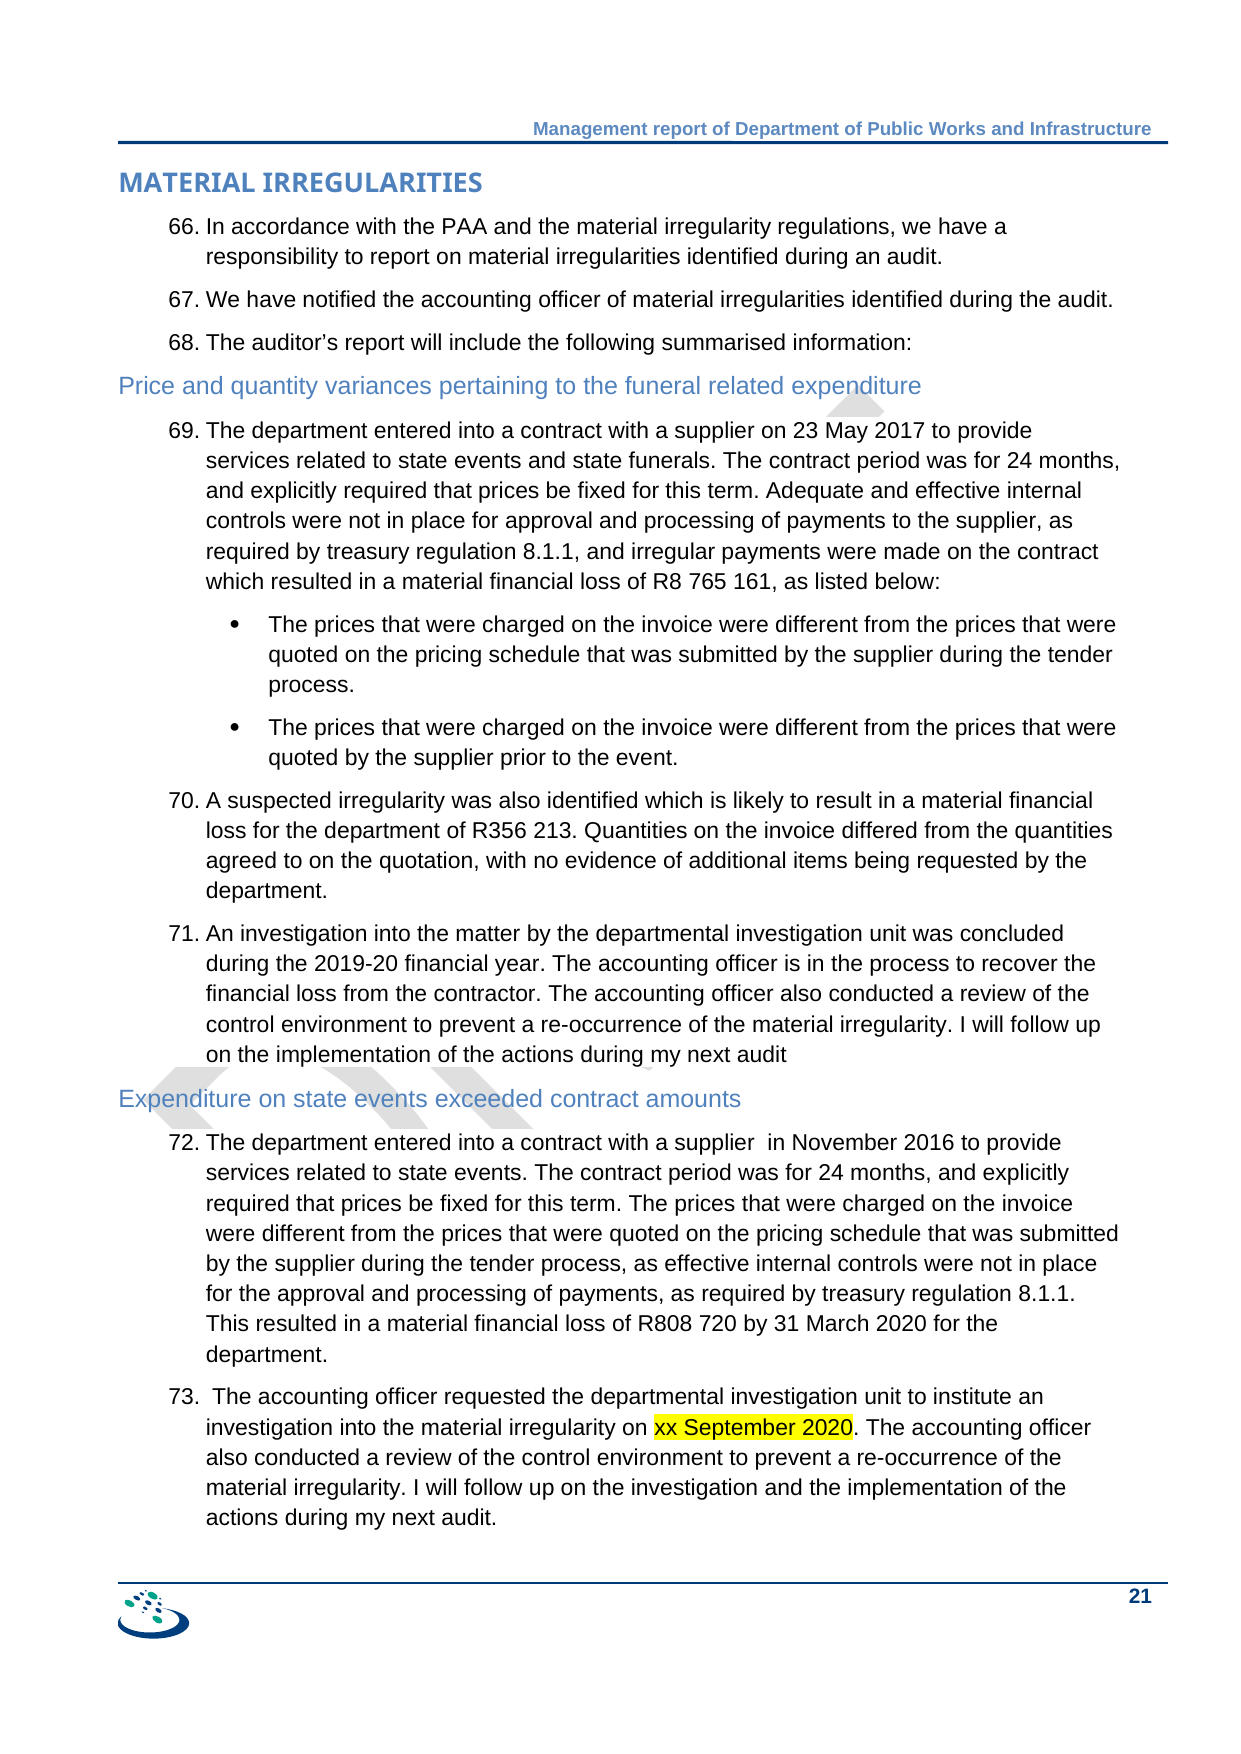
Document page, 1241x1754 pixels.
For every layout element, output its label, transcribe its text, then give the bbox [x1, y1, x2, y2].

subtitle MATERIAL IRREGULARITIES [118, 164, 1122, 201]
list The auditor’s report will include the following summarised information: [168, 329, 1122, 355]
list A suspected irregularity was also identified which is likely to result in a material financial loss for the department of R356 213. Quantities on the invoice differed from the quantities agreed to on the quotation, with no evidence of additional items being requested by the department. [168, 787, 1122, 904]
list We have notified the accounting officer of material irregularities identified during the audit. [168, 286, 1122, 312]
list The accounting officer requested the departmental investigation unit to institute an investigation into the material irregularity on xx September 2020. The accounting officer also conducted a review of the control environment to prevent a re-occurrence of the material irregularity. I will follow up on the investigation and the implementation of the actions during my next audit. [168, 1383, 1122, 1530]
list In accordance with the PAA and the material irregularity regulations, we have a responsibility to report on material irregularities identified during an audit. [168, 213, 1122, 269]
subtitle Price and quantity variances pertaining to the funeral related expenditure [118, 371, 1122, 400]
list The prices that were charged on the invoice were different from the prices that were quoted by the supplier prior to the event. [231, 714, 1122, 770]
list The prices that were charged on the invoice were different from the prices that were quoted on the pricing schedule that was submitted by the supplier during the tender process. [231, 611, 1122, 697]
list An investigation into the matter by the departmental investigation unit was concluded during the 2019-20 financial year. The accounting officer is in the process to recover the financial loss from the contractor. The accounting officer also conducted a review of the control environment to prevent a re-occurrence of the material irregularity. I will follow up on the implementation of the actions during my next audit [168, 920, 1122, 1067]
list The department entered into a contract with a supplier in November 2016 to provide services related to state events. The contract period was for 24 months, and explicitly required that prices be fixed for this term. The prices that were charged on the invoice were different from the prices that were quoted on the pricing schedule that was submitted by the supplier during the tender process, as effective internal controls were not in place for the approval and processing of payments, as required by treasury regulation 8.1.1. This resulted in a material financial loss of R808 720 by 31 March 2020 for the department. [168, 1129, 1122, 1367]
list The department entered into a contract with a supplier on 23 May 2017 to provide services related to state events and state funerals. The contract period was for 24 months, and explicitly required that prices be fixed for this term. Adequate and effective internal controls were not in place for approval and processing of payments to the supplier, as required by treasury regulation 8.1.1, and irregular payments were made on the contract which resulted in a material financial loss of R8 765 161, as listed below: [168, 417, 1122, 594]
subtitle Expenditure on state events exceeded contract amounts [118, 1083, 1122, 1112]
